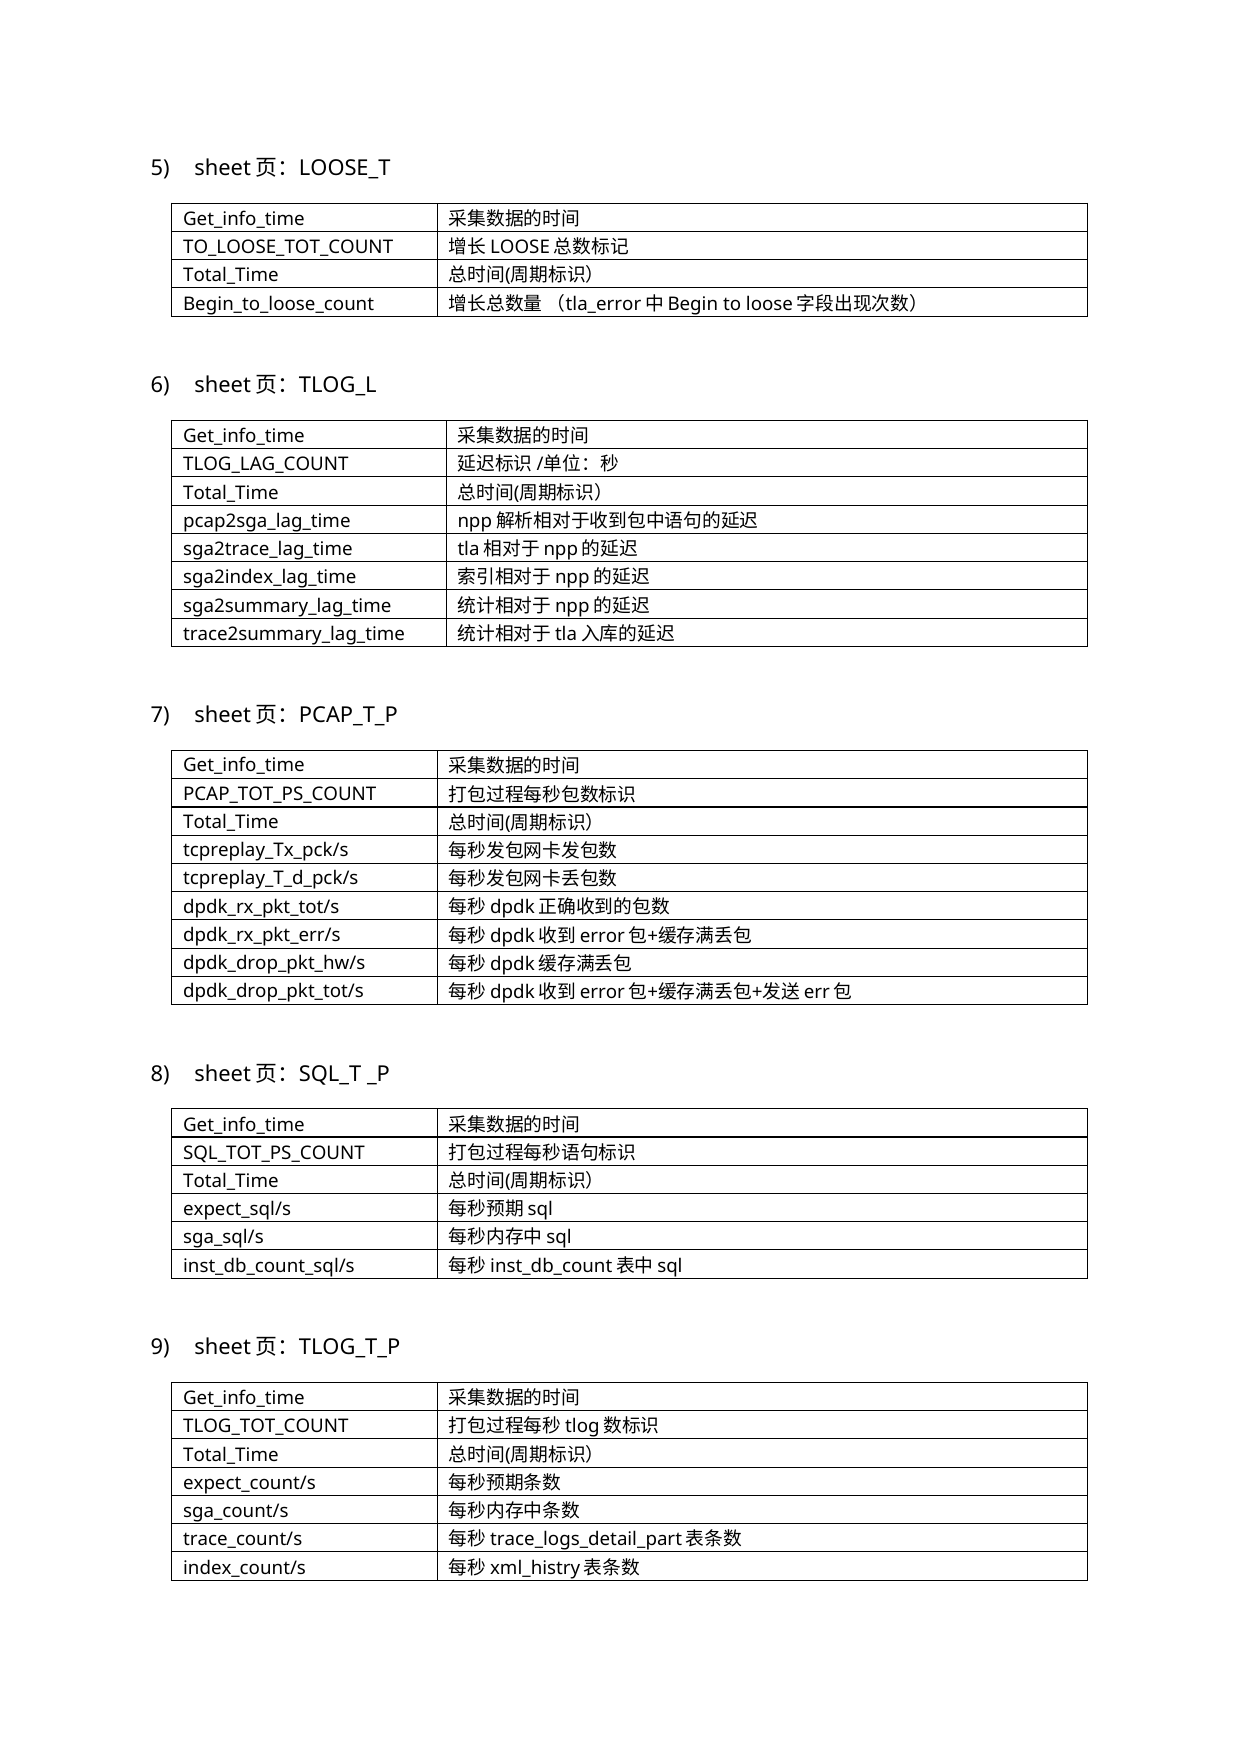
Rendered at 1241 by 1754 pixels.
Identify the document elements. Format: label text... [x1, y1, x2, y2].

table_cell 每秒dpdk收到error包+缓存满丢包 [438, 920, 1087, 947]
table_cell 每秒预期条数 [438, 1468, 1087, 1495]
table_cell tla相对于npp的延迟 [447, 534, 1087, 561]
table_cell Total_Time [172, 808, 437, 834]
table_cell trace2summary_lag_time [172, 619, 446, 646]
table_header Get_info_time [172, 751, 437, 778]
table_cell PCAP_TOT_PS_COUNT [172, 779, 437, 806]
table_header Get_info_time [172, 421, 446, 448]
list sheet页：PCAP_T_P [150, 697, 1128, 729]
table_cell tcpreplay_Tx_pck/s [172, 836, 437, 863]
table_cell dpdk_rx_pkt_tot/s [172, 892, 437, 919]
table_cell sga2summary_lag_time [172, 590, 446, 617]
table_cell 统计相对于npp的延迟 [447, 590, 1087, 617]
table_cell sga_count/s [172, 1496, 437, 1523]
table_cell inst_db_count_sql/s [172, 1250, 437, 1278]
table_cell dpdk_drop_pkt_tot/s [172, 977, 437, 1004]
table_cell pcap2sga_lag_time [172, 506, 446, 533]
table_header 采集数据的时间 [438, 1109, 1087, 1136]
table_cell Total_Time [172, 1439, 437, 1467]
table_cell Begin_to_loose_count [172, 288, 437, 316]
table_cell sga2trace_lag_time [172, 534, 446, 561]
table_header 采集数据的时间 [447, 421, 1087, 448]
table_cell 每秒trace_logs_detail_part表条数 [438, 1524, 1087, 1551]
table_cell tcpreplay_T_d_pck/s [172, 864, 437, 891]
table_cell Total_Time [172, 477, 446, 504]
table_cell 延迟标识 /单位：秒 [447, 449, 1087, 476]
table_cell 增长LOOSE总数标记 [438, 232, 1087, 259]
table_cell 索引相对于npp的延迟 [447, 562, 1087, 589]
table_cell 每秒发包网卡丢包数 [438, 864, 1087, 891]
list sheet页：LOOSE_T [150, 150, 1128, 182]
list sheet页：TLOG_T_P [150, 1329, 1128, 1361]
table_cell expect_sql/s [172, 1194, 437, 1221]
table_cell 每秒发包网卡发包数 [438, 836, 1087, 863]
table_cell 打包过程每秒包数标识 [438, 779, 1087, 806]
table_cell 每秒内存中条数 [438, 1496, 1087, 1523]
table_cell 每秒dpdk正确收到的包数 [438, 892, 1087, 919]
table_cell TLOG_TOT_COUNT [172, 1411, 437, 1438]
table_cell SQL_TOT_PS_COUNT [172, 1138, 437, 1165]
table_cell 每秒dpdk缓存满丢包 [438, 949, 1087, 976]
table_cell 总时间(周期标识） [438, 1439, 1087, 1467]
table_cell 统计相对于tla入库的延迟 [447, 619, 1087, 646]
list sheet页：TLOG_L [150, 367, 1128, 399]
table_cell 每秒inst_db_count表中sql [438, 1250, 1087, 1278]
table_cell 总时间(周期标识） [447, 477, 1087, 504]
table_header 采集数据的时间 [438, 204, 1087, 231]
table_cell 每秒dpdk收到error包+缓存满丢包+发送err包 [438, 977, 1087, 1004]
table_cell Total_Time [172, 1166, 437, 1193]
table_cell Total_Time [172, 260, 437, 287]
table_cell 总时间(周期标识） [438, 808, 1087, 834]
table_cell index_count/s [172, 1552, 437, 1579]
table_header 采集数据的时间 [438, 751, 1087, 778]
table_cell TO_LOOSE_TOT_COUNT [172, 232, 437, 259]
table_cell 每秒内存中sql [438, 1222, 1087, 1249]
table_cell trace_count/s [172, 1524, 437, 1551]
table_cell sga_sql/s [172, 1222, 437, 1249]
table_cell 总时间(周期标识） [438, 1166, 1087, 1193]
table_cell TLOG_LAG_COUNT [172, 449, 446, 476]
table_cell 增长总数量 （tla_error中Begin to loose字段出现次数） [438, 288, 1087, 316]
table_cell 每秒预期sql [438, 1194, 1087, 1221]
table_cell npp解析相对于收到包中语句的延迟 [447, 506, 1087, 533]
table_cell 每秒xml_histry表条数 [438, 1552, 1087, 1579]
table_header Get_info_time [172, 1109, 437, 1136]
table_cell expect_count/s [172, 1468, 437, 1495]
table_cell 总时间(周期标识） [438, 260, 1087, 287]
table_header Get_info_time [172, 204, 437, 231]
table_cell dpdk_drop_pkt_hw/s [172, 949, 437, 976]
table_cell 打包过程每秒tlog数标识 [438, 1411, 1087, 1438]
table_header 采集数据的时间 [438, 1383, 1087, 1410]
table_cell 打包过程每秒语句标识 [438, 1138, 1087, 1165]
table_cell sga2index_lag_time [172, 562, 446, 589]
list sheet页：SQL_T _P [150, 1056, 1128, 1087]
table_header Get_info_time [172, 1383, 437, 1410]
table_cell dpdk_rx_pkt_err/s [172, 920, 437, 947]
